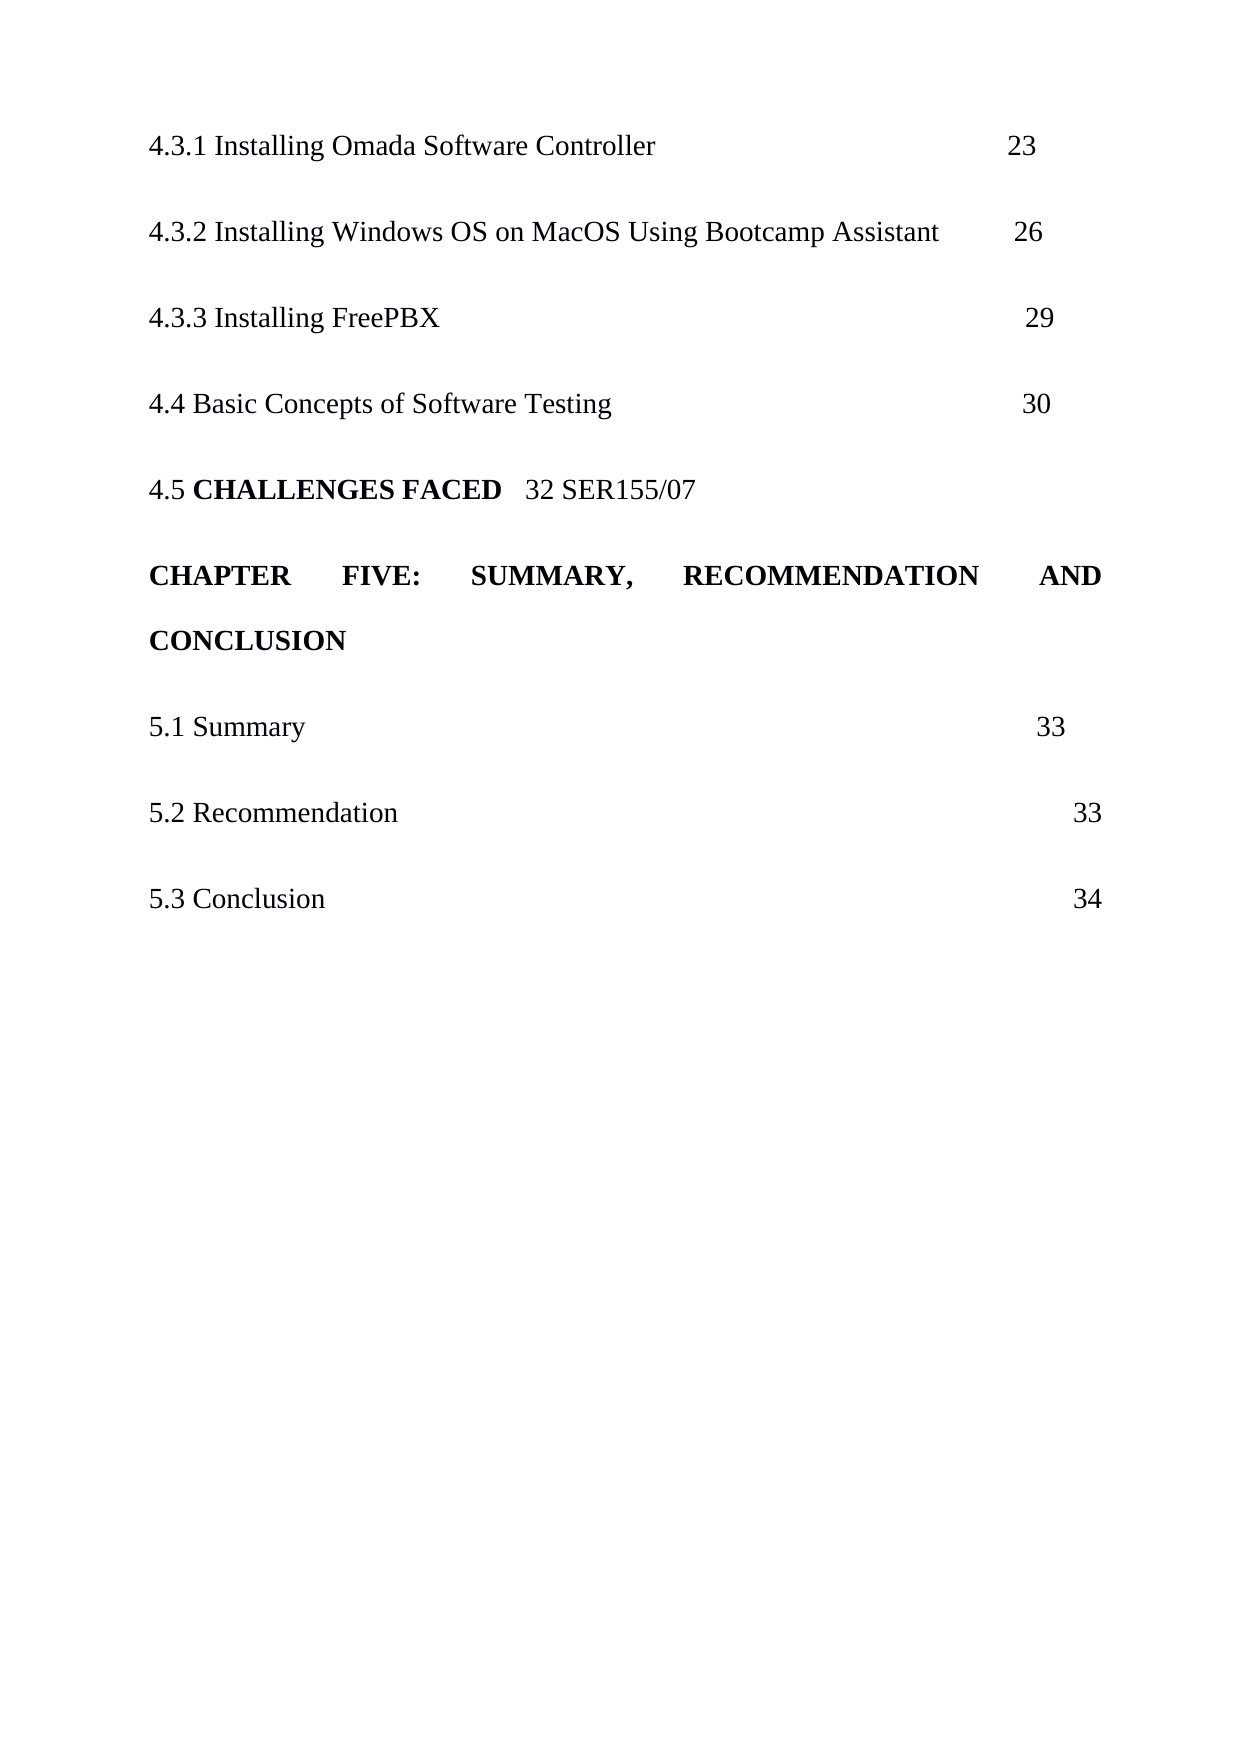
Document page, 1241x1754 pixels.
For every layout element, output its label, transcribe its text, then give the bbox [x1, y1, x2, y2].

text CHAPTER FIVE: SUMMARY, RECOMMENDATION AND [148, 558, 1102, 592]
text 4.5 CHALLENGES FACED 32 SER155/07 [148, 472, 1102, 506]
text 4.4 Basic Concepts of Software Testing 30 [148, 386, 1102, 420]
text 5.3 Conclusion 34 [148, 881, 1102, 915]
text 5.1 Summary 33 [148, 709, 1102, 743]
text 4.3.1 Installing Omada Software Controller 23 [148, 128, 1102, 161]
text 5.2 Recommendation 33 [148, 795, 1102, 829]
text 4.3.3 Installing FreePBX 29 [148, 300, 1102, 334]
text 4.3.2 Installing Windows OS on MacOS Using Bootcamp Assistant 26 [148, 214, 1102, 247]
subtitle CONCLUSION [148, 623, 1102, 657]
